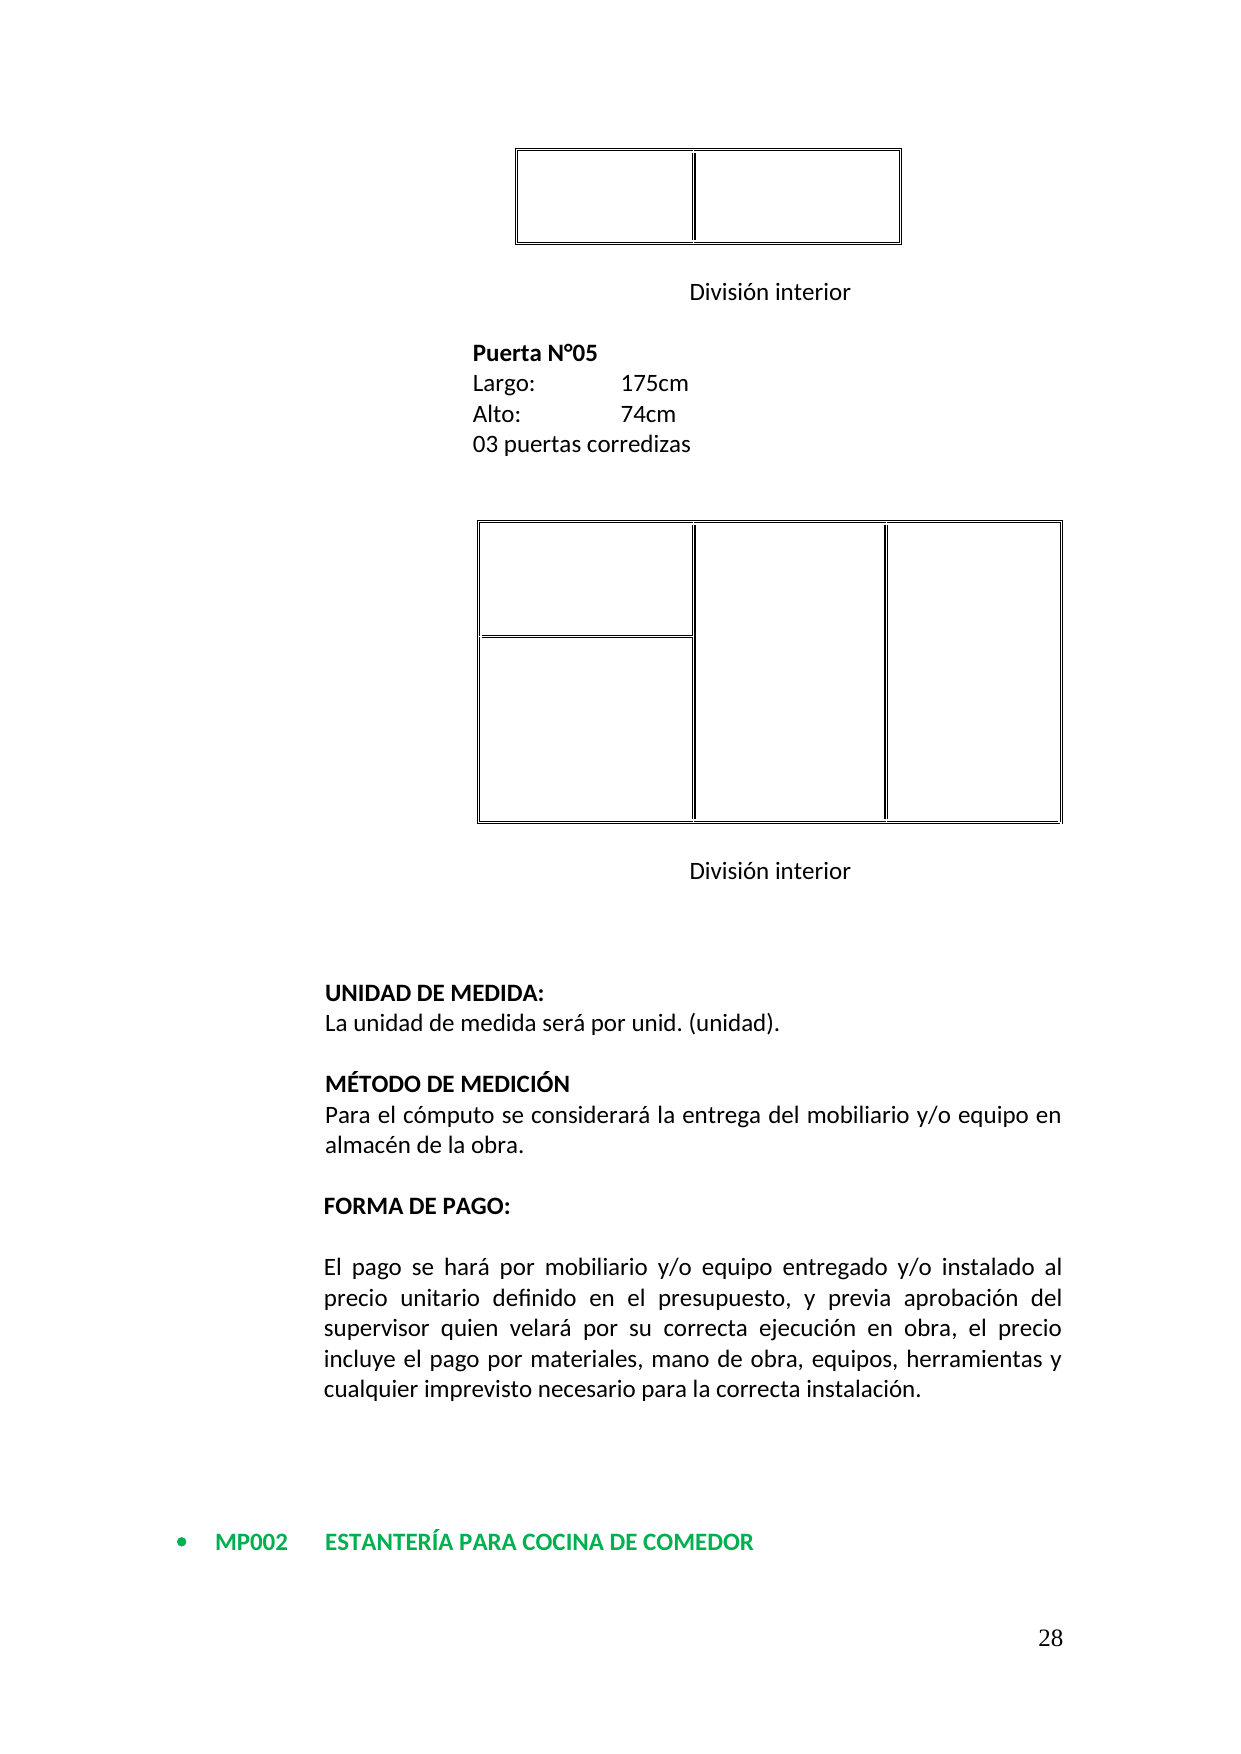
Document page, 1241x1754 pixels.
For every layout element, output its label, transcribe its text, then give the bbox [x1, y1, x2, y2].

list Alto: 74cm [473, 398, 1063, 428]
table_header [479, 521, 694, 635]
text MÉTODO DE MEDICIÓN [325, 1068, 1063, 1099]
text La unidad de medida será por unid. (unidad). [325, 1007, 1063, 1038]
list 03 puertas corredizas [473, 428, 1063, 459]
text Puerta N°05 [399, 337, 1063, 367]
text Para el cómputo se considerará la entrega del mobiliario y/o equipo en almacén de la obra. [325, 1099, 1063, 1160]
table_cell [479, 635, 694, 821]
table_header [694, 523, 886, 821]
list División interior [477, 855, 1063, 885]
list FORMA DE PAGO: [324, 1191, 1063, 1221]
list MP002 ESTANTERÍA PARA COCINA DE COMEDOR [177, 1526, 1063, 1557]
table_cell [518, 149, 694, 242]
text UNIDAD DE MEDIDA: [325, 977, 1063, 1007]
list Largo: 175cm [473, 367, 1063, 398]
table_header [886, 523, 1060, 821]
list División interior [477, 276, 1063, 306]
list El pago se hará por mobiliario y/o equipo entregado y/o instalado al precio unitario definido en el presupuesto, y previa aprobación del supervisor quien velará por su correcta ejecución en obra, el precio incluye el pago por materiales, mano de obra, equipos, herramientas y cualquier imprevisto necesario para la correcta instalación. [324, 1252, 1063, 1404]
